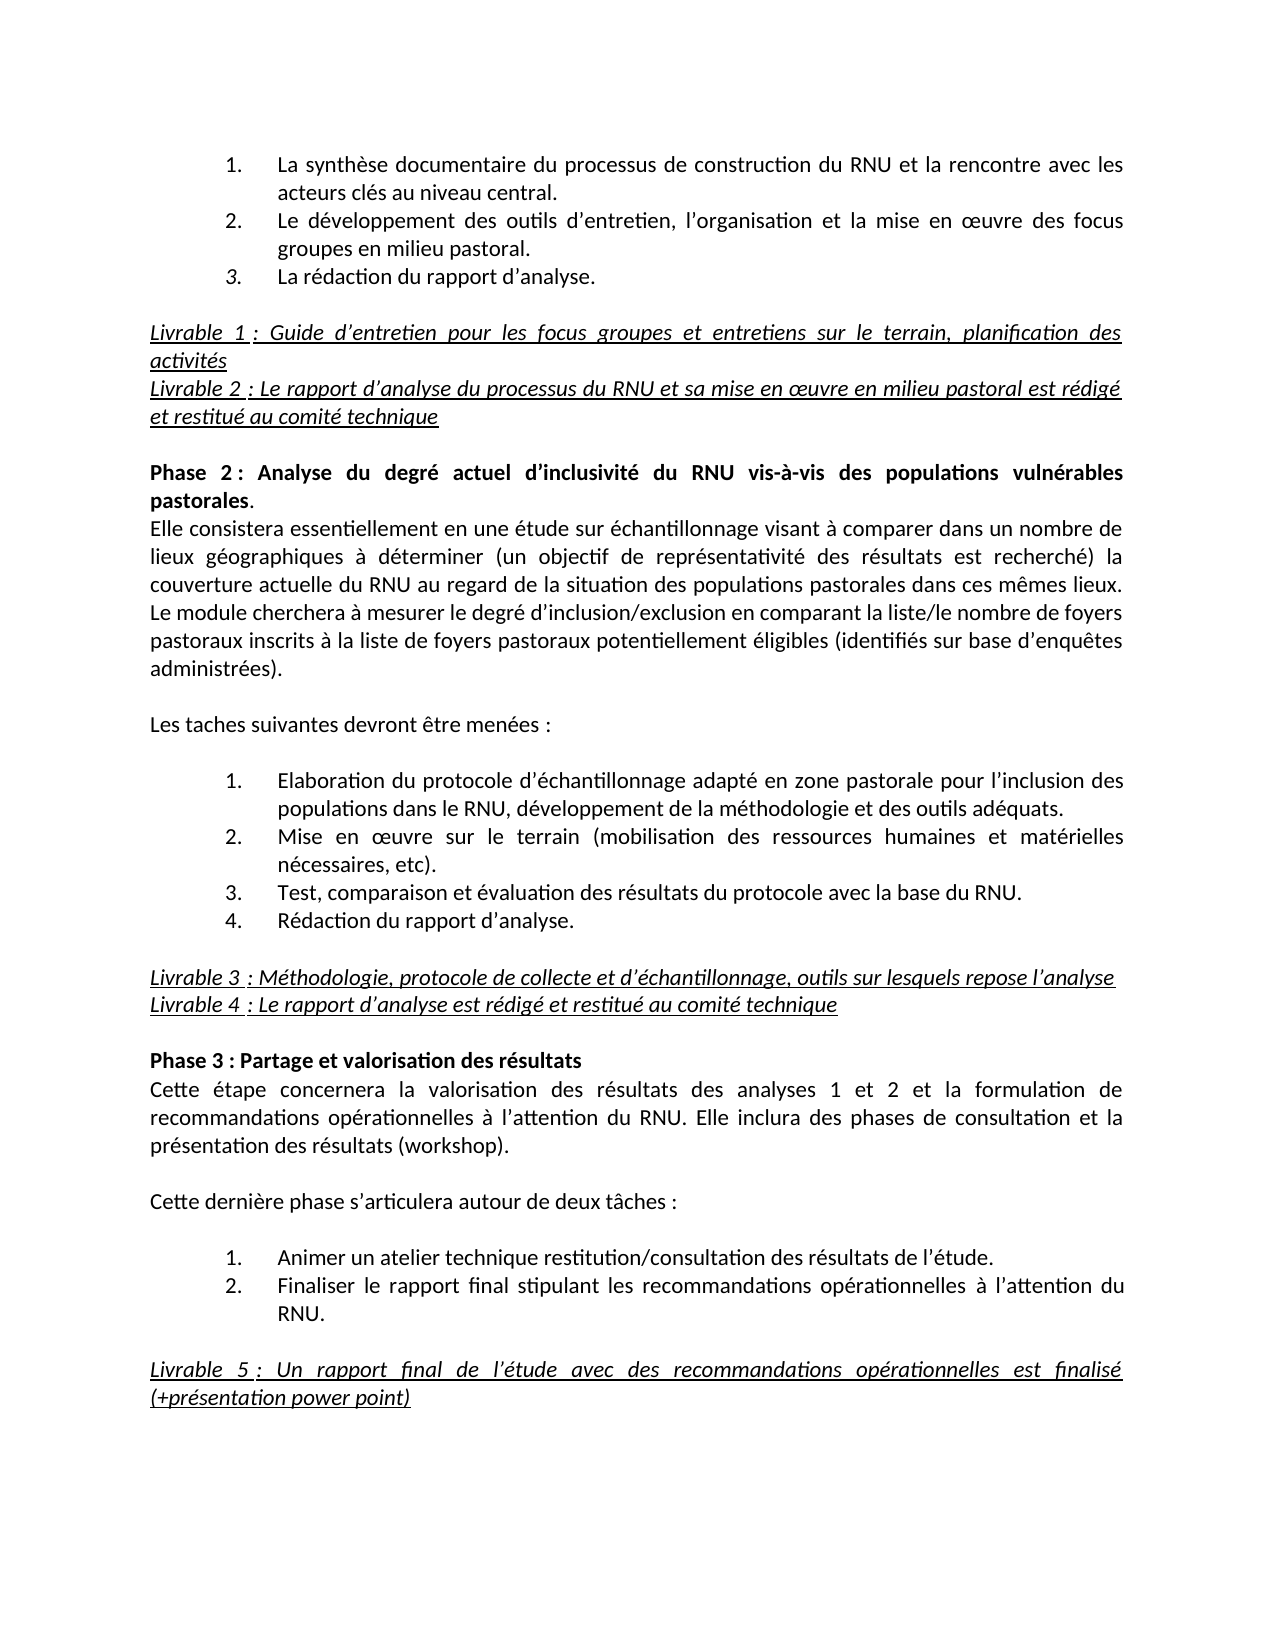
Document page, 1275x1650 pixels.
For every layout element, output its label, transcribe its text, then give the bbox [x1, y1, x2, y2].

list Test, comparaison et évaluation des résultats du protocole avec la base du RNU. [225, 878, 1125, 907]
text Elle consistera essentiellement en une étude sur échantillonnage visant à comparer dans un nombre de lieux géographiques à déterminer (un objectif de représentativité des résultats est recherché) la couverture actuelle du RNU au regard de la situation des populations pastorales dans ces mêmes lieux. Le module cherchera à mesurer le degré d’inclusion/exclusion en comparant la liste/le nombre de foyers pastoraux inscrits à la liste de foyers pastoraux potentiellement éligibles (identifiés sur base d’enquêtes administrées). [150, 514, 1125, 682]
text Livrable 3 : Méthodologie, protocole de collecte et d’échantillonnage, outils sur lesquels repose l’analyse [150, 963, 1125, 991]
text Les taches suivantes devront être menées : [150, 710, 1125, 738]
text Phase 2 : Analyse du degré actuel d’inclusivité du RNU vis-à-vis des populations vulnérables pastorales. [150, 458, 1125, 514]
list Le développement des outils d’entretien, l’organisation et la mise en œuvre des focus groupes en milieu pastoral. [225, 206, 1125, 262]
list Animer un atelier technique restitution/consultation des résultats de l’étude. [225, 1243, 1125, 1271]
list La synthèse documentaire du processus de construction du RNU et la rencontre avec les acteurs clés au niveau central. [225, 150, 1125, 206]
list Elaboration du protocole d’échantillonnage adapté en zone pastorale pour l’inclusion des populations dans le RNU, développement de la méthodologie et des outils adéquats. [225, 766, 1125, 822]
list Mise en œuvre sur le terrain (mobilisation des ressources humaines et matérielles nécessaires, etc). [225, 822, 1125, 878]
text Cette étape concernera la valorisation des résultats des analyses 1 et 2 et la formulation de recommandations opérationnelles à l’attention du RNU. Elle inclura des phases de consultation et la présentation des résultats (workshop). [150, 1075, 1125, 1159]
list La rédaction du rapport d’analyse. [225, 262, 1125, 290]
text Livrable 2 : Le rapport d’analyse du processus du RNU et sa mise en œuvre en milieu pastoral est rédigé et restitué au comité technique [150, 374, 1125, 430]
list Finaliser le rapport final stipulant les recommandations opérationnelles à l’attention du RNU. [225, 1271, 1125, 1327]
list Rédaction du rapport d’analyse. [225, 907, 1125, 934]
text Livrable 1 : Guide d’entretien pour les focus groupes et entretiens sur le terrain, planification des activités [150, 318, 1125, 374]
text Phase 3 : Partage et valorisation des résultats [150, 1047, 1125, 1075]
text Cette dernière phase s’articulera autour de deux tâches : [150, 1187, 1125, 1215]
text Livrable 4 : Le rapport d’analyse est rédigé et restitué au comité technique [150, 991, 1125, 1019]
text Livrable 5 : Un rapport final de l’étude avec des recommandations opérationnelles est finalisé (+présentation power point) [150, 1355, 1125, 1411]
